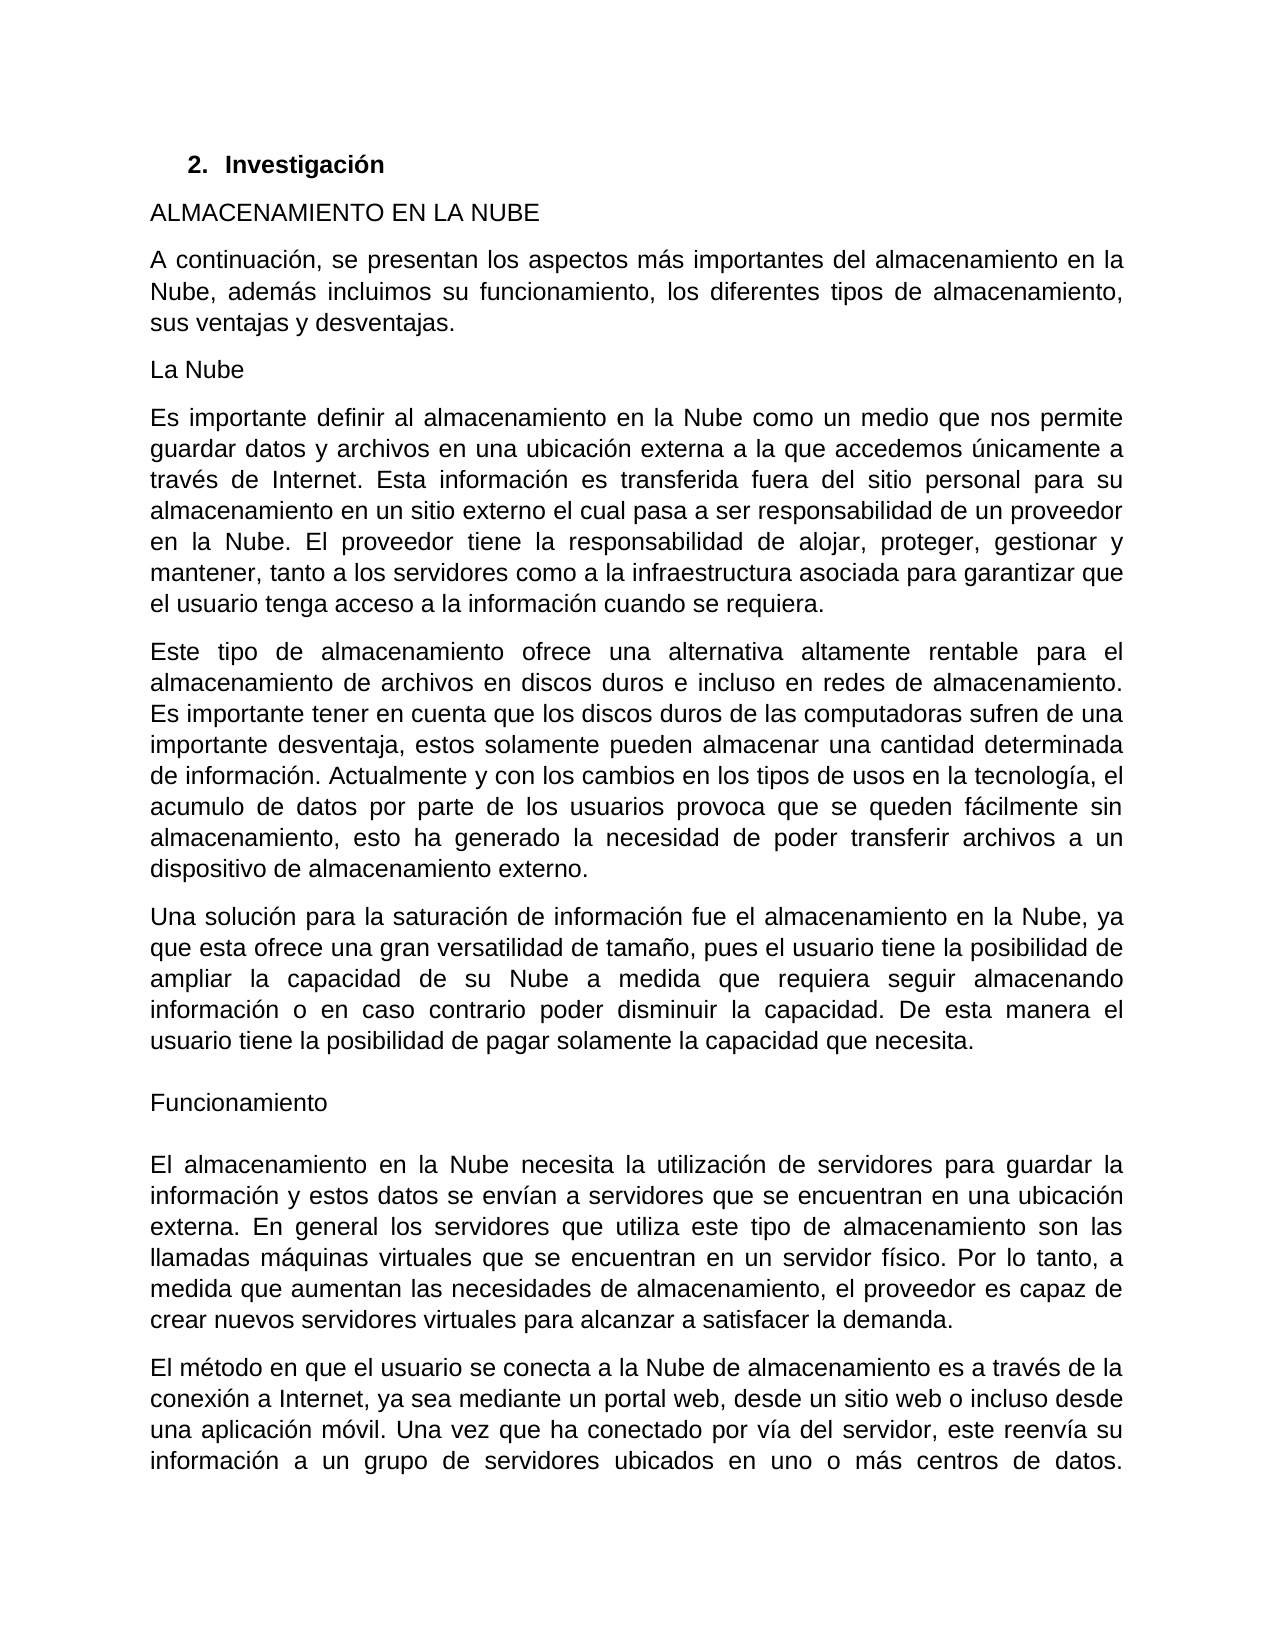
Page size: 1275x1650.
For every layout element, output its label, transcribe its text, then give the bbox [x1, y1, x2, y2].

text A continuación, se presentan los aspectos más importantes del almacenamiento en la Nube, además incluimos su funcionamiento, los diferentes tipos de almacenamiento, sus ventajas y desventajas. [150, 245, 1125, 336]
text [150, 1353, 1125, 1475]
text Este tipo de almacenamiento ofrece una alternativa altamente rentable para el almacenamiento de archivos en discos duros e incluso en redes de almacenamiento. Es importante tener en cuenta que los discos duros de las computadoras sufren de una importante desventaja, estos solamente pueden almacenar una cantidad determinada de información. Actualmente y con los cambios en los tipos de usos en la tecnología, el acumulo de datos por parte de los usuarios provoca que se queden fácilmente sin almacenamiento, esto ha generado la necesidad de poder transferir archivos a un dispositivo de almacenamiento externo. [150, 637, 1125, 883]
list Investigación [187, 150, 1125, 179]
text Es importante definir al almacenamiento en la Nube como un medio que nos permite guardar datos y archivos en una ubicación externa a la que accedemos únicamente a través de Internet. Esta información es transferida fuera del sitio personal para su almacenamiento en un sitio externo el cual pasa a ser responsabilidad de un proveedor en la Nube. El proveedor tiene la responsabilidad de alojar, proteger, gestionar y mantener, tanto a los servidores como a la infraestructura asociada para garantizar que el usuario tenga acceso a la información cuando se requiera. [150, 403, 1125, 618]
text Funcionamiento [150, 1088, 1125, 1117]
text ALMACENAMIENTO EN LA NUBE [150, 198, 1125, 226]
text El almacenamiento en la Nube necesita la utilización de servidores para guardar la información y estos datos se envían a servidores que se encuentran en una ubicación externa. En general los servidores que utiliza este tipo de almacenamiento son las llamadas máquinas virtuales que se encuentran en un servidor físico. Por lo tanto, a medida que aumentan las necesidades de almacenamiento, el proveedor es capaz de crear nuevos servidores virtuales para alcanzar a satisfacer la demanda. [150, 1150, 1125, 1334]
text Una solución para la saturación de información fue el almacenamiento en la Nube, ya que esta ofrece una gran versatilidad de tamaño, pues el usuario tiene la posibilidad de ampliar la capacidad de su Nube a medida que requiera seguir almacenando información o en caso contrario poder disminuir la capacidad. De esta manera el usuario tiene la posibilidad de pagar solamente la capacidad que necesita. [150, 902, 1125, 1055]
text La Nube [150, 355, 1125, 384]
